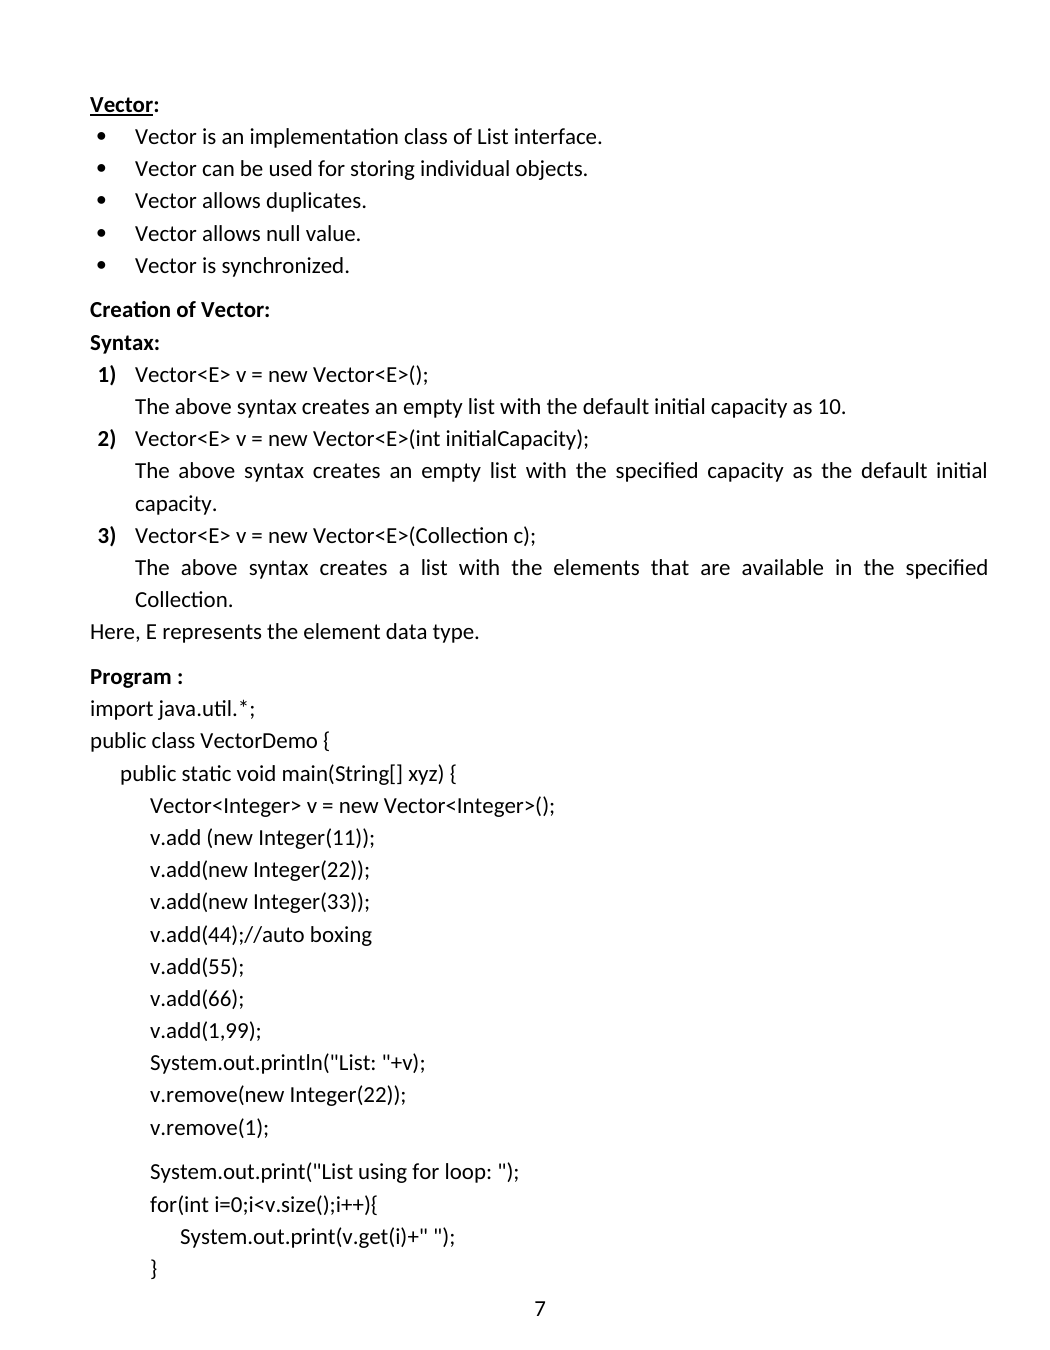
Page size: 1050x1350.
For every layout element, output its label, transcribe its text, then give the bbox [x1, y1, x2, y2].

text v.add(66); [150, 984, 990, 1012]
text for(int i=0;i<v.size();i++){ [150, 1190, 990, 1218]
text } [150, 1254, 990, 1282]
list Vector allows null value. [97, 219, 990, 247]
text v.add(new Integer(33)); [150, 887, 990, 916]
list Vector<E> v = new Vector<E>(); [97, 360, 990, 388]
text Here, E represents the element data type. [90, 617, 990, 646]
text v.add(new Integer(22)); [150, 855, 990, 883]
text import java.util.*; [90, 694, 990, 722]
text v.add(44);//auto boxing [150, 920, 990, 948]
list Vector is synchronized. [97, 251, 990, 279]
text v.remove(new Integer(22)); [150, 1081, 990, 1109]
text v.remove(1); [150, 1113, 990, 1141]
list The above syntax creates a list with the elements that are available in the specified Collection. [135, 553, 990, 613]
list Vector can be used for storing individual objects. [97, 154, 990, 182]
list Vector allows duplicates. [97, 187, 990, 214]
list Vector<E> v = new Vector<E>(int initialCapacity); [97, 424, 990, 452]
text v.add (new Integer(11)); [150, 823, 990, 851]
list Vector is an implementation class of List interface. [97, 122, 990, 150]
list The above syntax creates an empty list with the specified capacity as the default initial capacity. [135, 457, 990, 517]
text public static void main(String[] xyz) { [120, 759, 990, 787]
text System.out.println("List: "+v); [150, 1048, 990, 1076]
text System.out.print(v.get(i)+" "); [180, 1222, 990, 1250]
list Vector<E> v = new Vector<E>(Collection c); [97, 521, 990, 549]
text v.add(1,99); [150, 1016, 990, 1044]
text System.out.print("List using for loop: "); [150, 1157, 990, 1186]
text Vector: [90, 90, 990, 118]
list The above syntax creates an empty list with the default initial capacity as 10. [135, 392, 990, 420]
text public class VectorDemo { [90, 727, 990, 754]
text Program : [90, 662, 990, 690]
text Syntax: [90, 328, 990, 356]
text Creation of Vector: [90, 296, 990, 324]
text v.add(55); [150, 952, 990, 980]
text Vector<Integer> v = new Vector<Integer>(); [150, 791, 990, 819]
